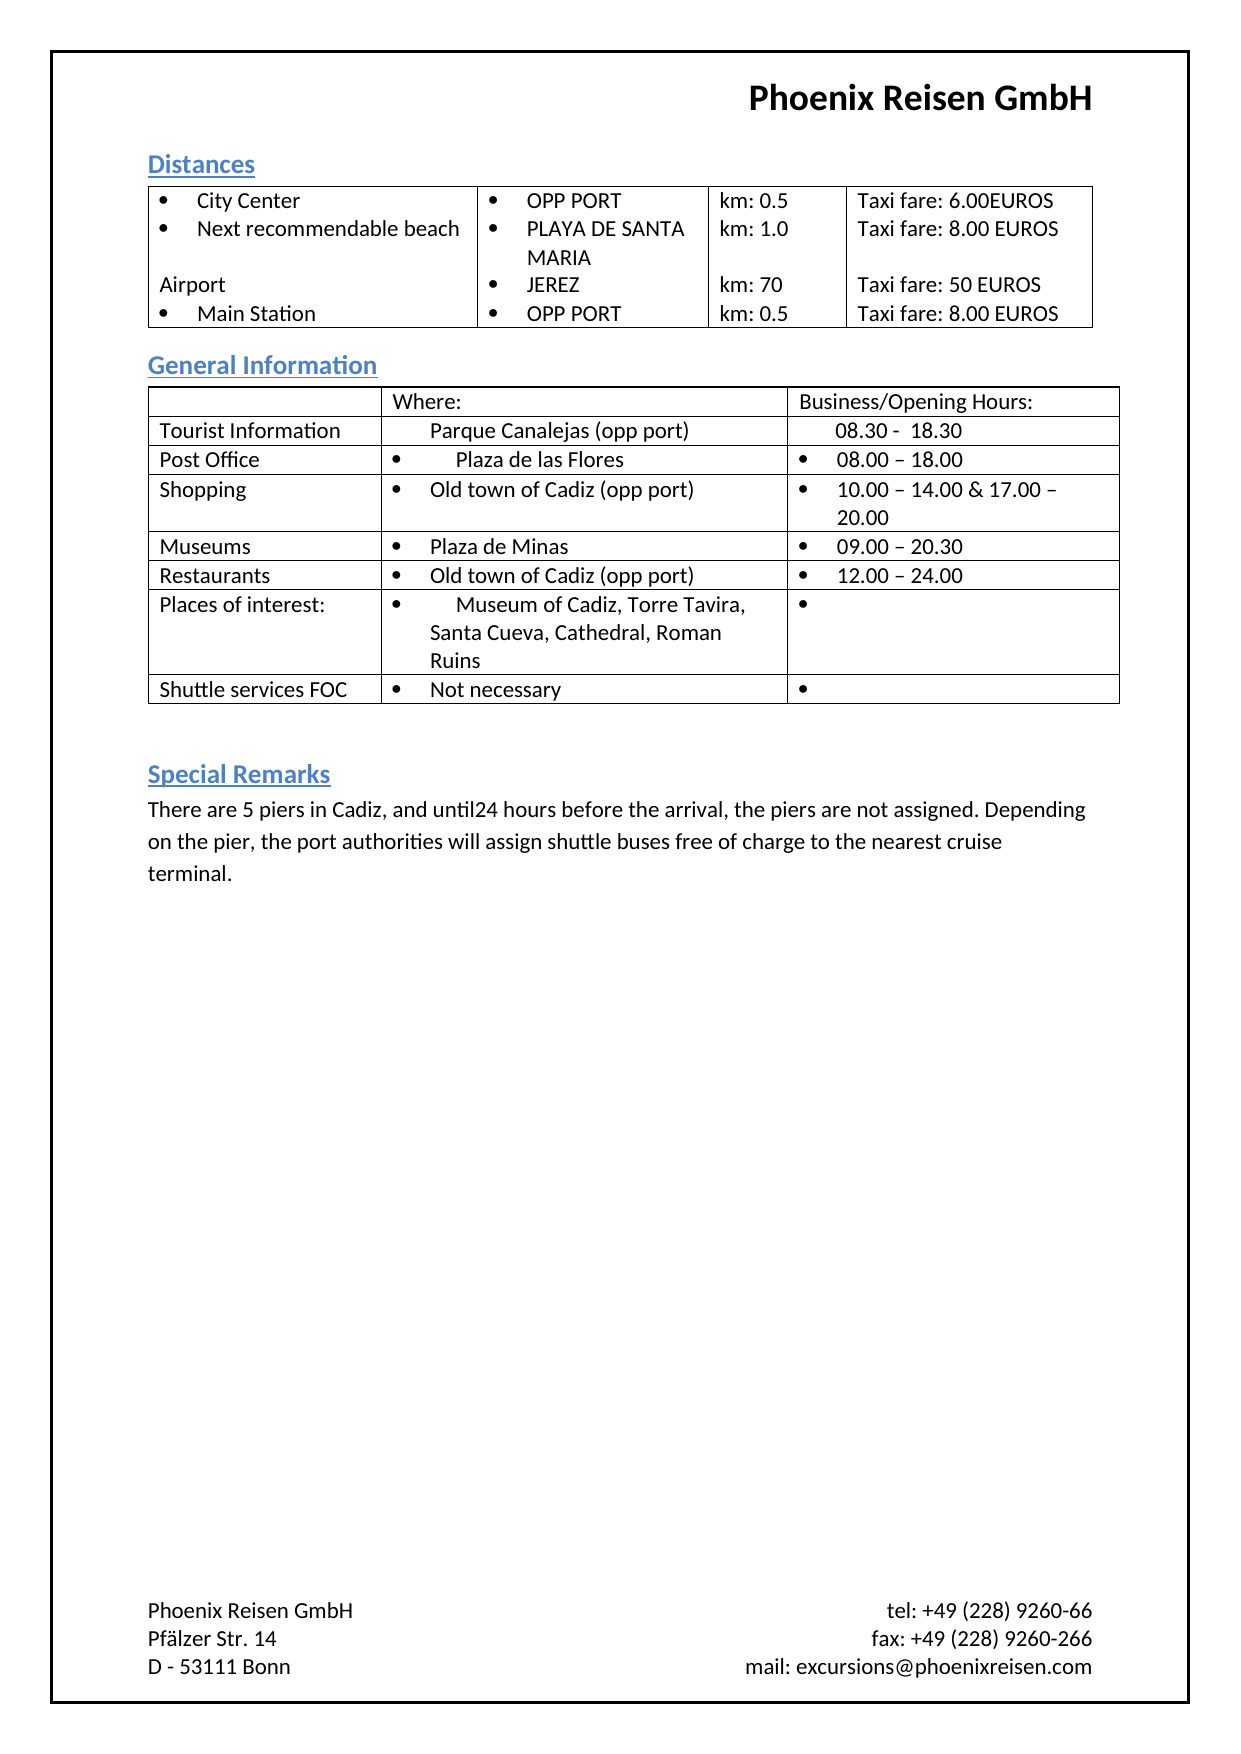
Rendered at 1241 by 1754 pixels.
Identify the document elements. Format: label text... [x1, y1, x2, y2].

table_header km: km: km: km: [709, 187, 846, 327]
table_header Taxi fare: EUROS Taxi fare: Taxi fare: Taxi fare: [847, 187, 1092, 327]
table_cell Tourist Information [149, 417, 381, 444]
table_cell [382, 475, 787, 531]
subtitle General Information [148, 348, 1093, 382]
table_cell Shuttle services FOC [149, 675, 381, 703]
table_header Where: [382, 388, 787, 416]
table_header City Center Next recommendable beach Airport Main Station [149, 187, 477, 327]
table_cell Museum of Cadiz, Torre Tavira, Santa Cueva, Cathedral, Roman Ruins [382, 590, 787, 674]
table_cell Plaza de las Flores [382, 446, 787, 474]
table_cell [788, 675, 1119, 703]
table_cell [382, 532, 787, 560]
table_cell [382, 675, 787, 703]
table_cell [788, 475, 1119, 531]
table_cell Museums [149, 532, 381, 560]
table_cell Restaurants [149, 561, 381, 589]
table_header [478, 187, 708, 327]
table_cell Post Office [149, 446, 381, 474]
table_cell [788, 590, 1119, 674]
table_cell [788, 446, 1119, 474]
table_cell Places of interest: [149, 590, 381, 674]
table_header [149, 388, 381, 416]
table_cell Shopping [149, 475, 381, 531]
table_header Business/Opening Hours: [788, 388, 1119, 416]
subtitle Special Remarks [148, 757, 1093, 790]
table_cell [382, 561, 787, 589]
table_cell [788, 417, 1119, 444]
subtitle Distances [148, 148, 1093, 181]
table_cell [382, 417, 787, 444]
table_cell [788, 532, 1119, 560]
table_cell [788, 561, 1119, 589]
